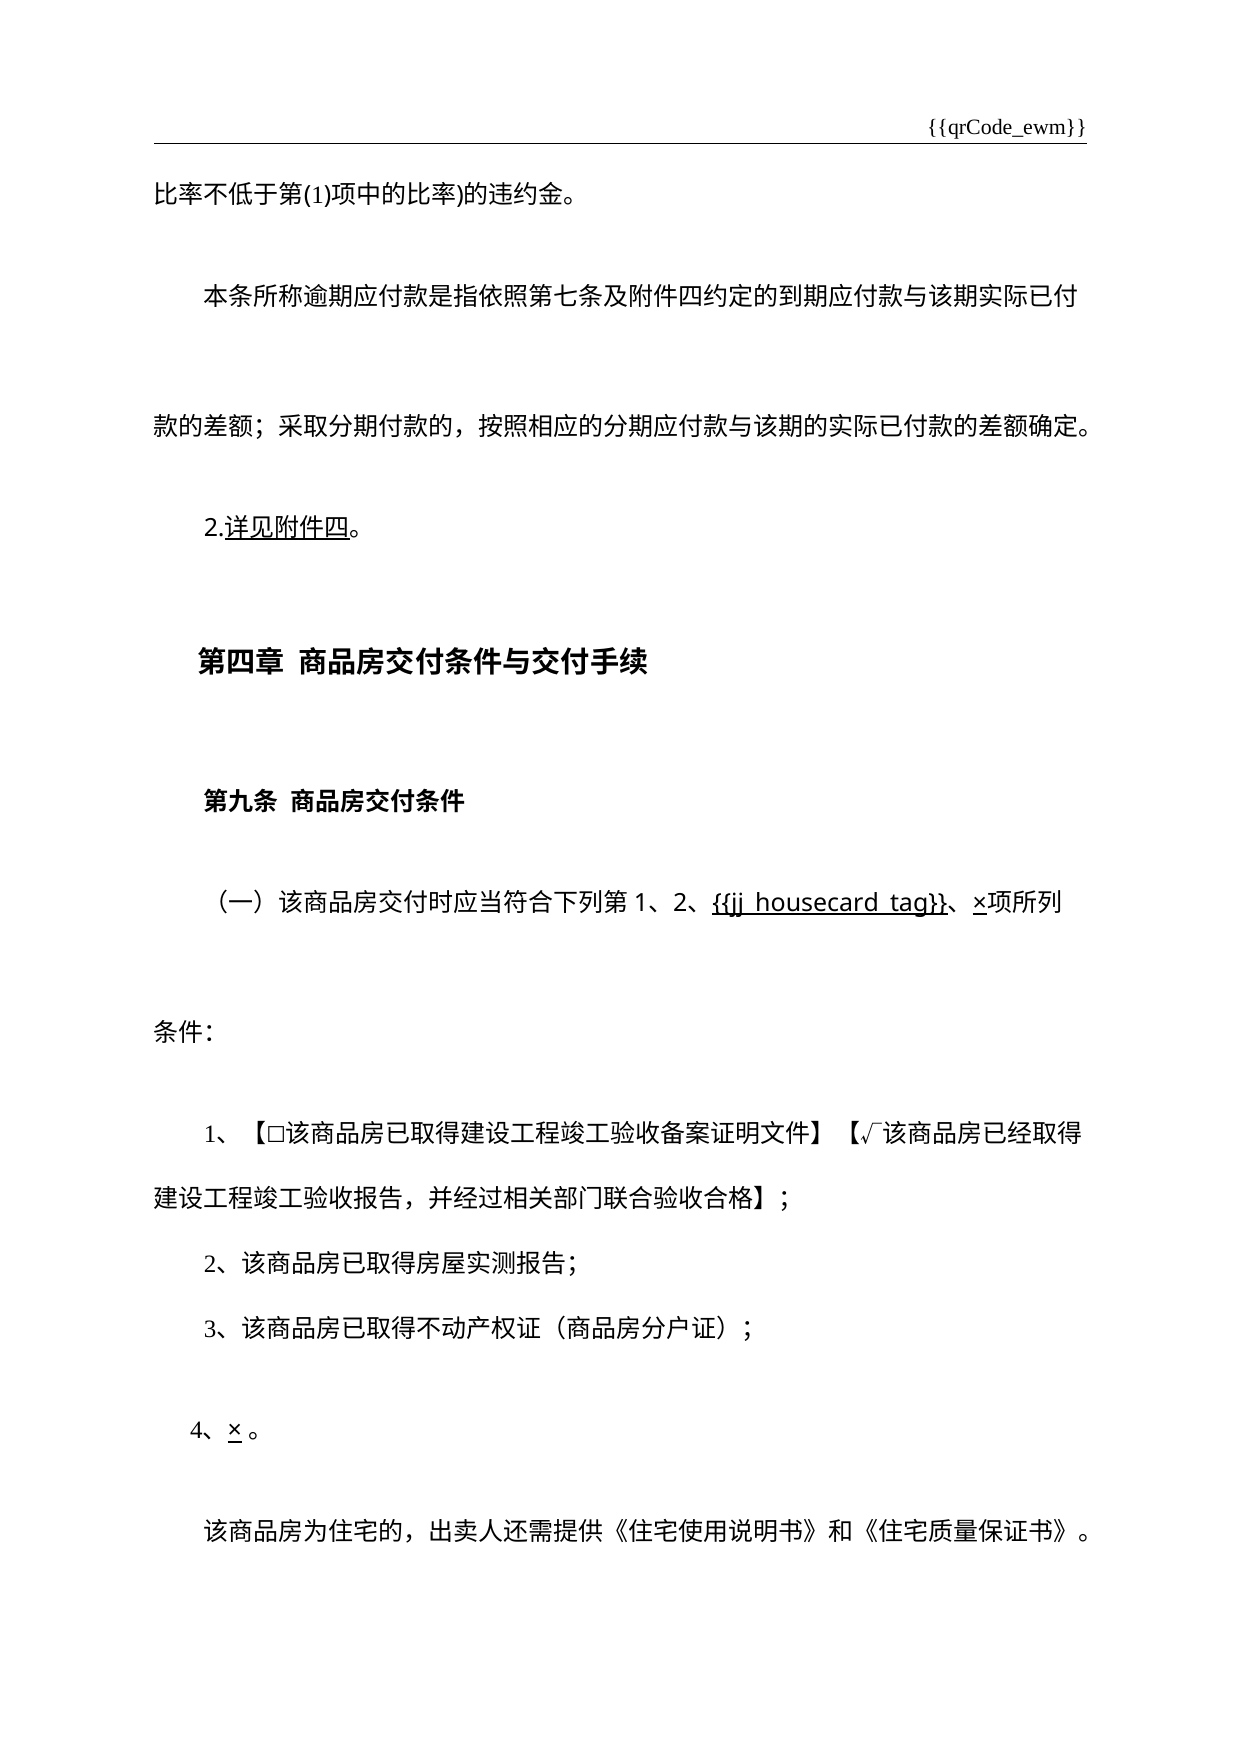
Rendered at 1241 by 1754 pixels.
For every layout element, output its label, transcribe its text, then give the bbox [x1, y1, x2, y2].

text （一）该商品房交付时应当符合下列第1、2、{{jj_housecard_tag}}、项所列条件： [153, 868, 1087, 1063]
text 2.。 [153, 493, 1087, 558]
text 本条所称逾期应付款是指依照第七条及附件四约定的到期应付款与该期实际已付款的差额；采取分期付款的，按照相应的分期应付款与该期的实际已付款的差额确定。 [153, 262, 1087, 457]
text 第四章 商品房交付条件与交付手续 [153, 627, 1087, 692]
text 3、该商品房已取得不动产权证（商品房分户证）； [153, 1294, 1087, 1359]
text 2、该商品房已取得房屋实测报告； [153, 1229, 1087, 1294]
text 第九条 商品房交付条件 [153, 767, 1087, 832]
text 4、 。 [153, 1395, 1087, 1460]
text 比率不低于第(1)项中的比率)的违约金。 [153, 161, 1087, 226]
text 1、【该商品房已取得建设工程竣工验收备案证明文件】【该商品房已经取得建设工程竣工验收报告，并经过相关部门联合验收合格】； [153, 1099, 1087, 1229]
text 该商品房为住宅的，出卖人还需提供《住宅使用说明书》和《住宅质量保证书》。 [153, 1497, 1087, 1562]
